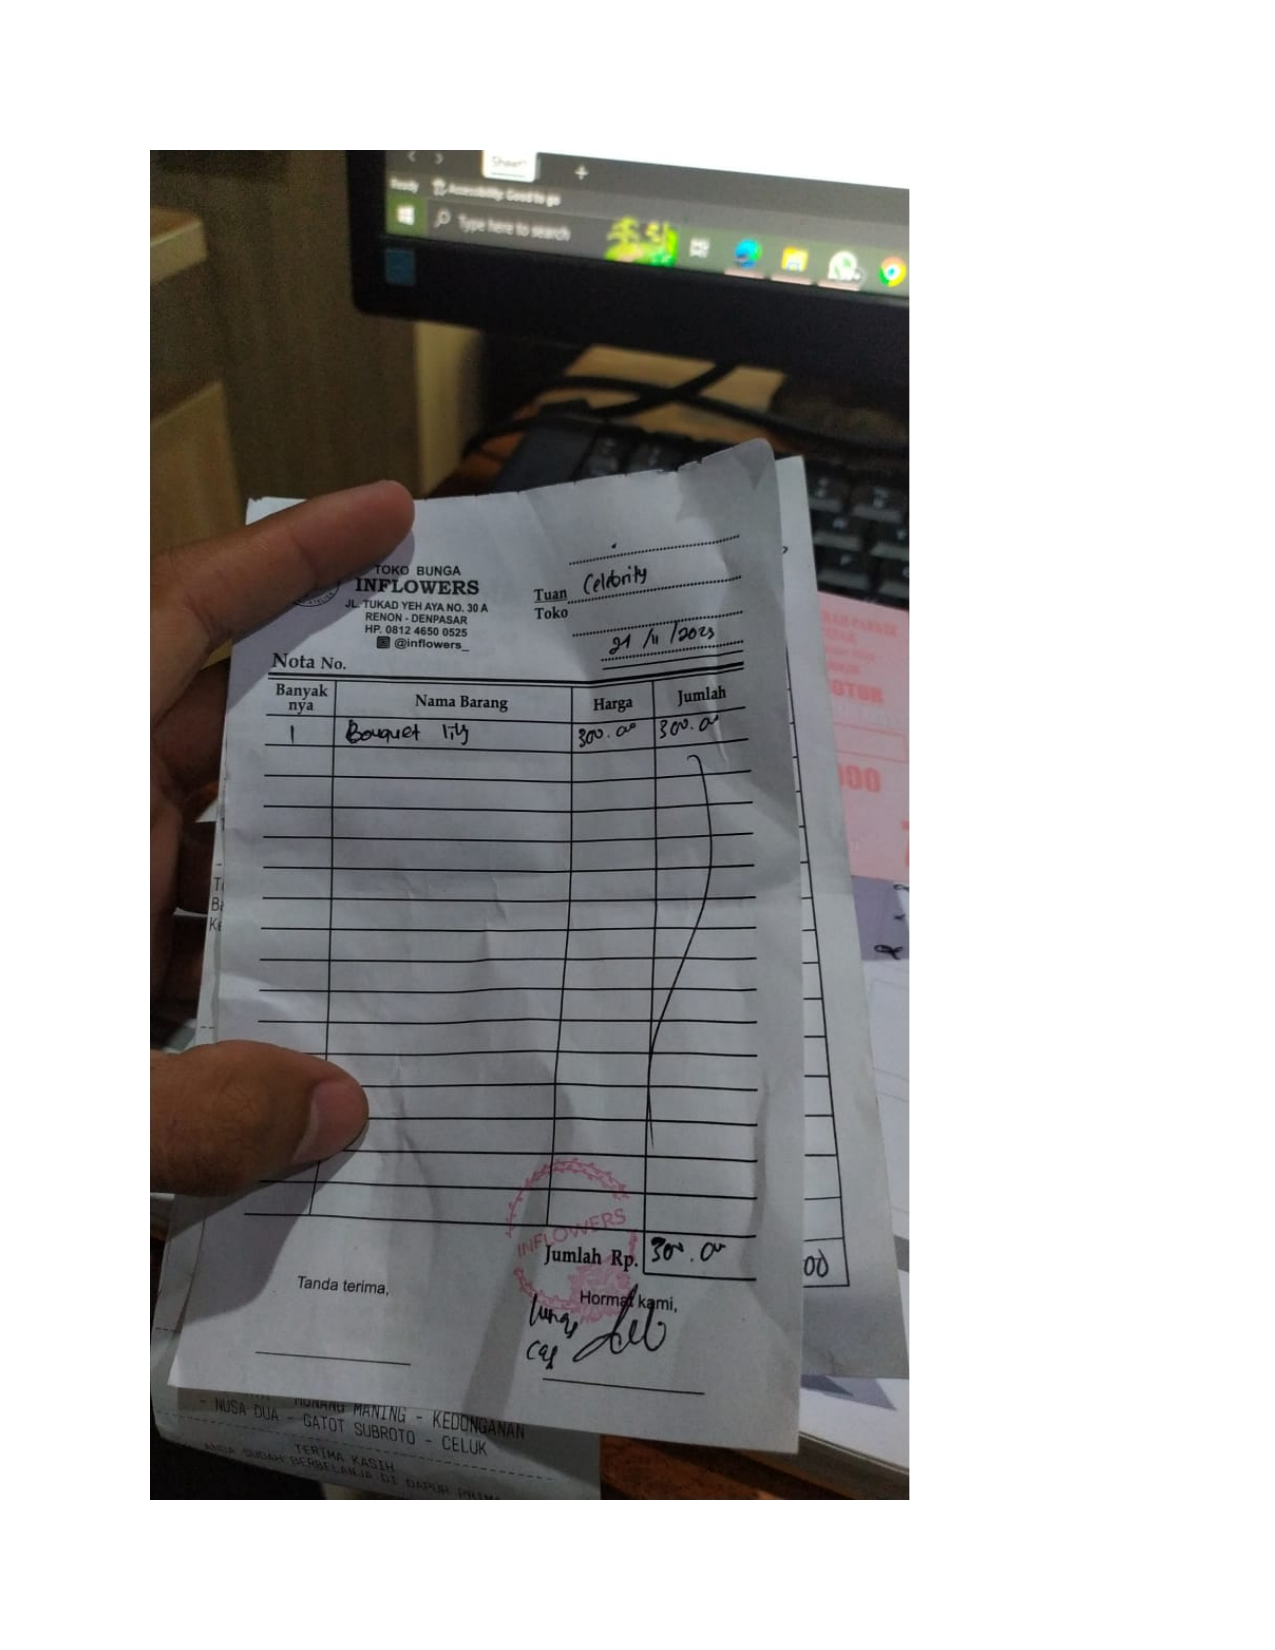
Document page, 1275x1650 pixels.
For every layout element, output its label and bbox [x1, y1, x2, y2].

picture [150, 150, 910, 1500]
